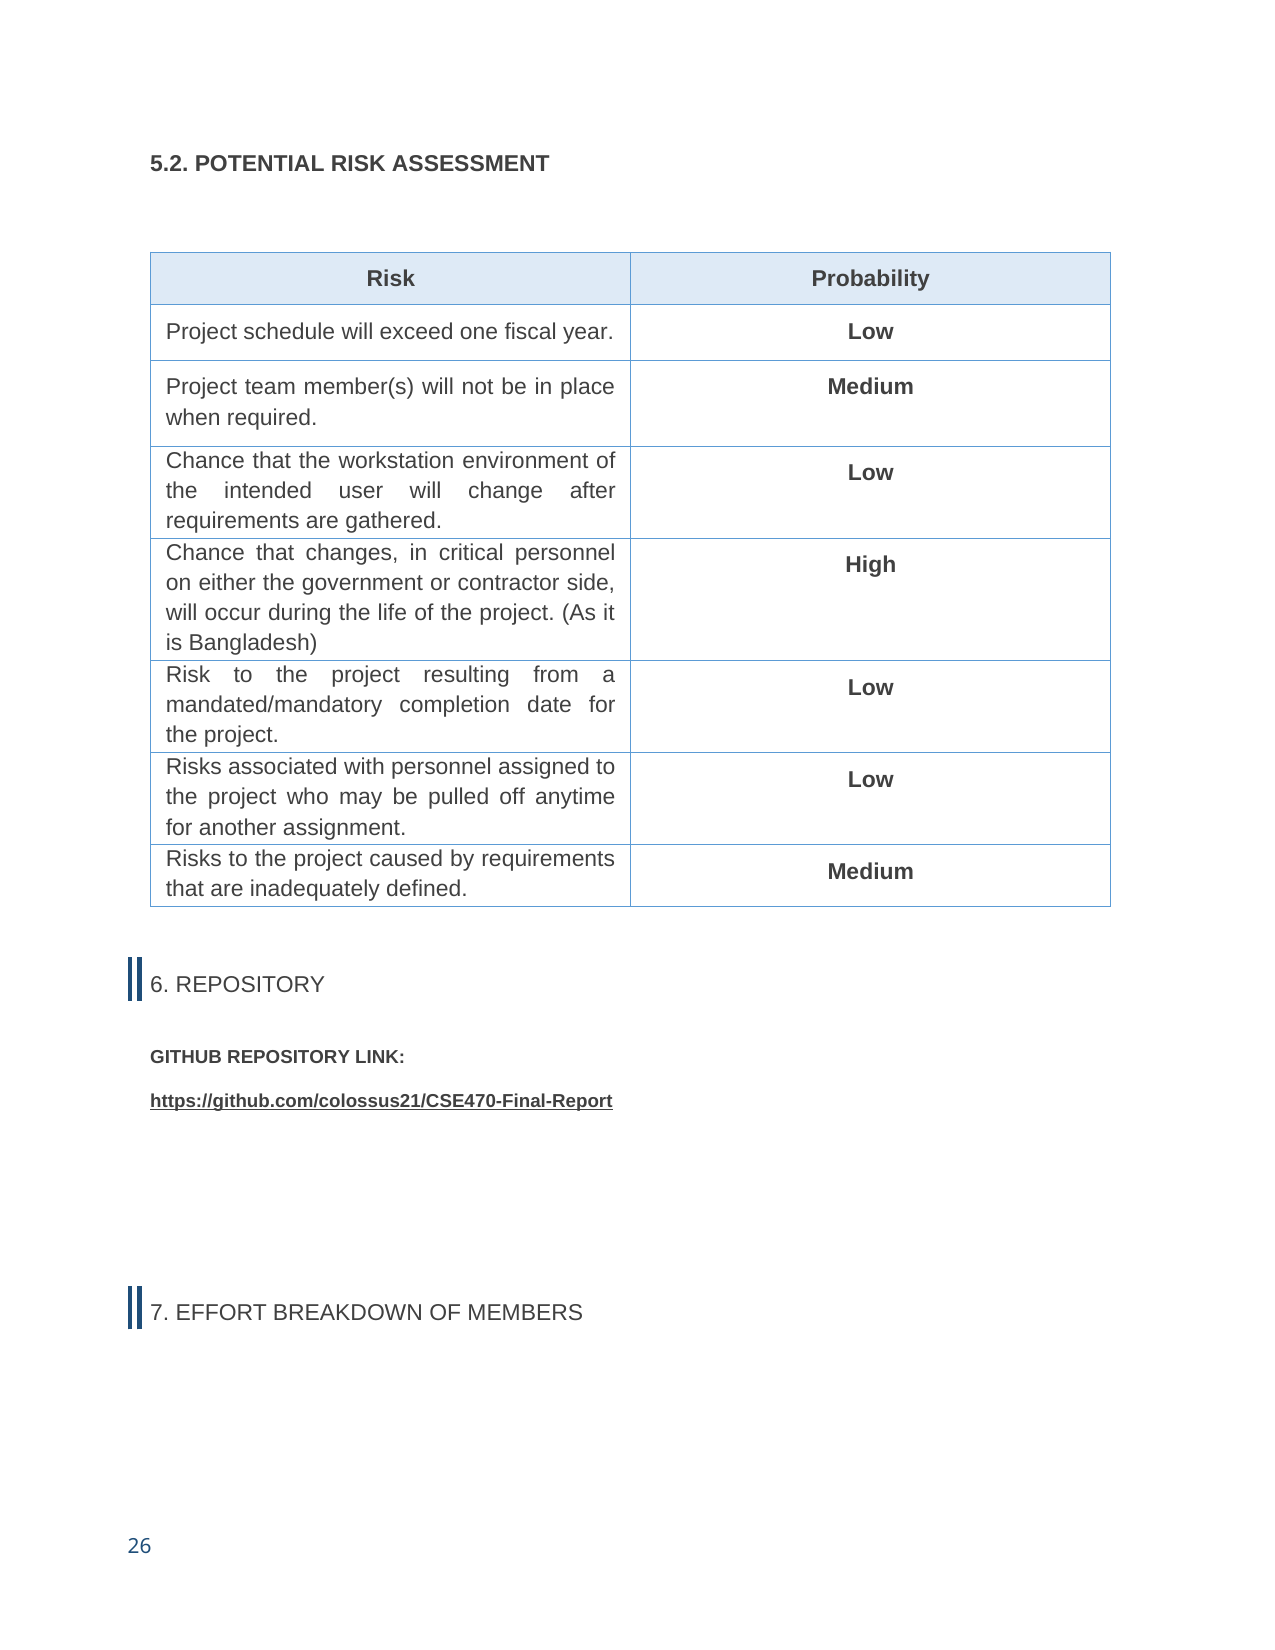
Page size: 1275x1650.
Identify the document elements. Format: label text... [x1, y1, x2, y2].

table_cell Medium [631, 361, 1110, 446]
table_cell Project schedule will exceed one fiscal year. [151, 305, 630, 360]
table_cell Risks associated with personnel assigned to the project who may be pulled off anytime for another assignment. [151, 753, 630, 844]
title 7. Effort Breakdown of Members [142, 1286, 1125, 1329]
table_cell Low [631, 447, 1110, 538]
table_cell Low [631, 661, 1110, 752]
table_header Risk [151, 253, 630, 304]
table_cell Chance that the workstation environment of the intended user will change after requirements are gathered. [151, 447, 630, 538]
text GITHUB REPOSITORY LINK: [150, 1046, 1125, 1067]
table_cell High [631, 539, 1110, 660]
text https://github.com/colossus21/CSE470-Final-Report [150, 1090, 1125, 1112]
title 6. Repository [142, 957, 1125, 1001]
subtitle 5.2. Potential Risk assessment [150, 150, 1125, 176]
table_cell Low [631, 753, 1110, 844]
table_cell Low [631, 305, 1110, 360]
table_cell Project team member(s) will not be in place when required. [151, 361, 630, 446]
table_header Probability [631, 253, 1110, 304]
table_cell Risk to the project resulting from a mandated/mandatory completion date for the project. [151, 661, 630, 752]
table_cell Chance that changes, in critical personnel on either the government or contractor side, will occur during the life of the project. (As it is Bangladesh) [151, 539, 630, 660]
table_cell Medium [631, 845, 1110, 906]
table_cell Risks to the project caused by requirements that are inadequately defined. [151, 845, 630, 906]
